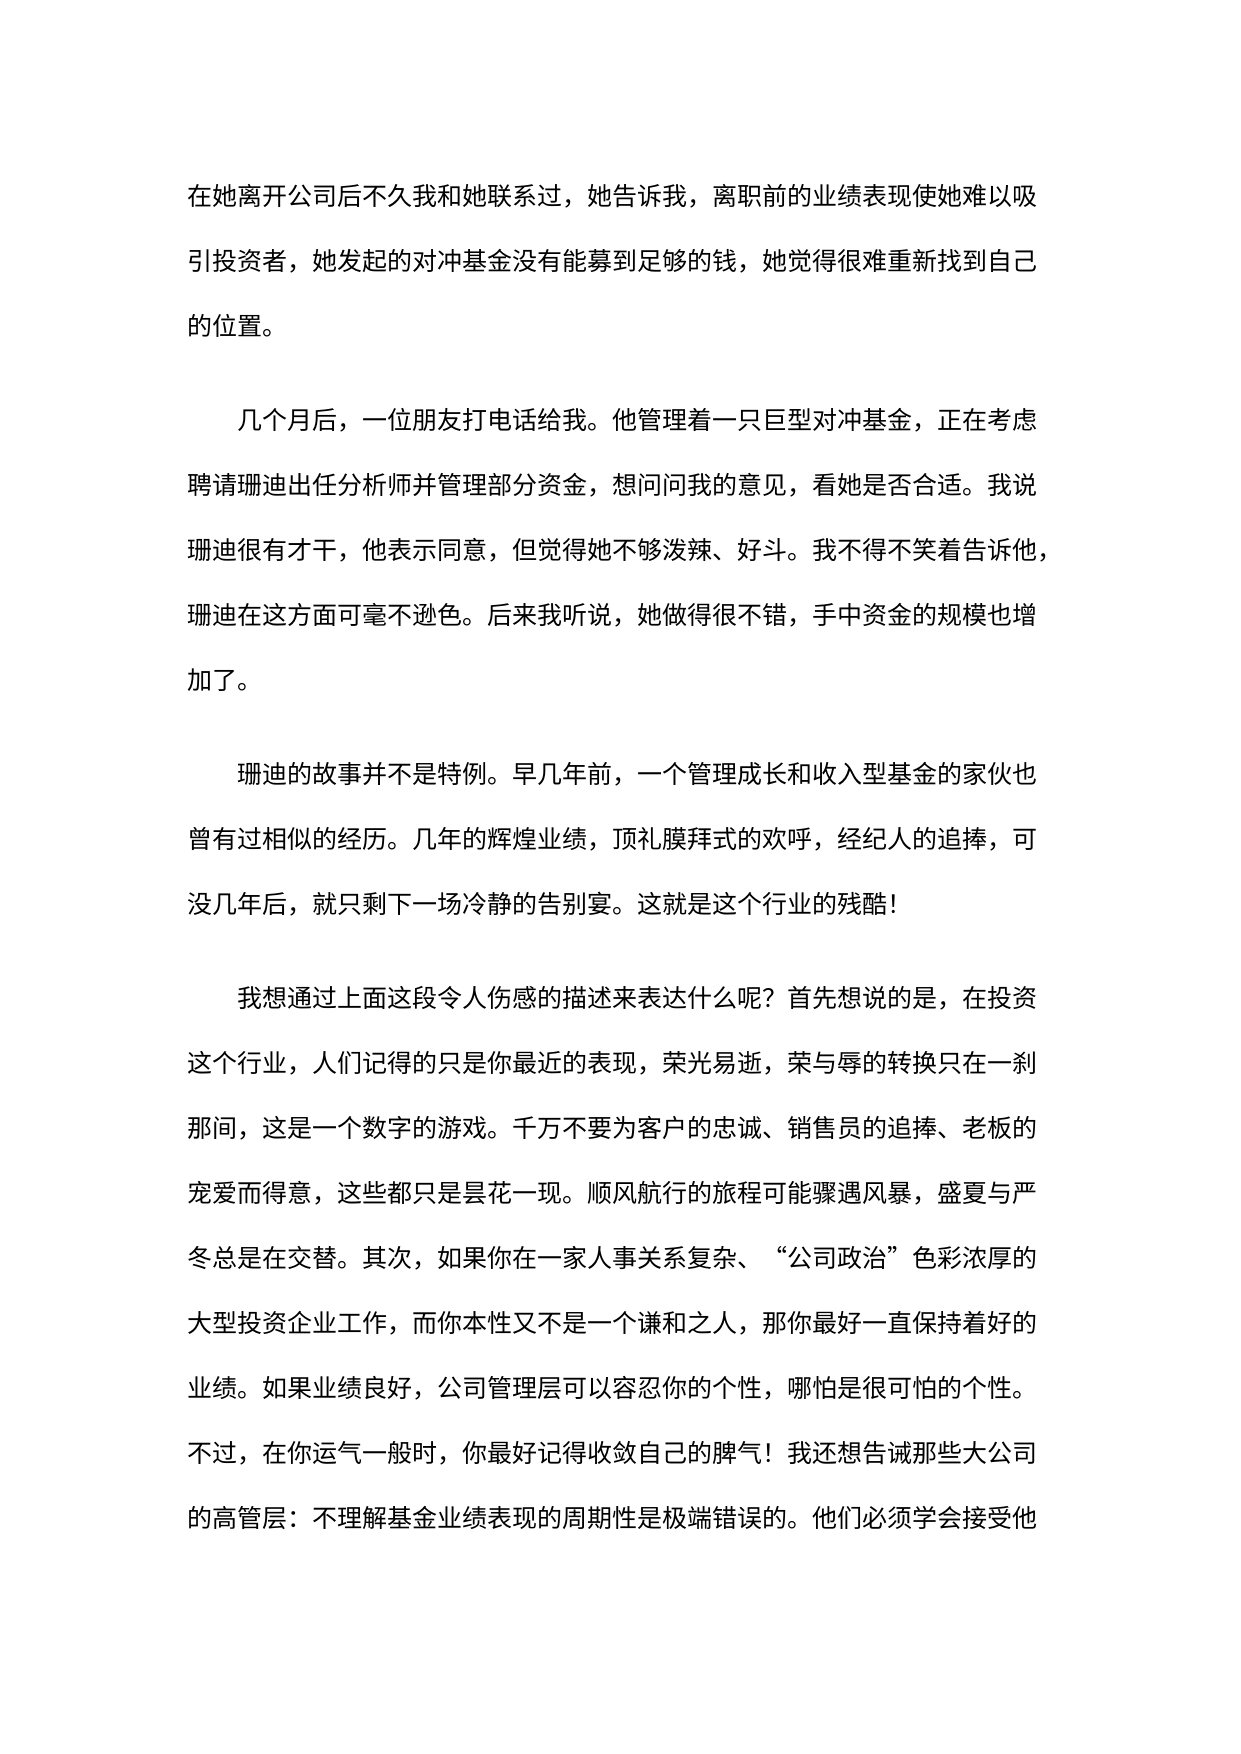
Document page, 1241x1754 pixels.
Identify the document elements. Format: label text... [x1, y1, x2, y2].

text 几个月后，一位朋友打电话给我。他管理着一只巨型对冲基金，正在考虑聘请珊迪出任分析师并管理部分资金，想问问我的意见，看她是否合适。我说珊迪很有才干，他表示同意，但觉得她不够泼辣、好斗。我不得不笑着告诉他，珊迪在这方面可毫不逊色。后来我听说，她做得很不错，手中资金的规模也增加了。 [187, 386, 1053, 711]
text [187, 964, 1053, 1549]
text 珊迪的故事并不是特例。早几年前，一个管理成长和收入型基金的家伙也曾有过相似的经历。几年的辉煌业绩，顶礼膜拜式的欢呼，经纪人的追捧，可没几年后，就只剩下一场冷静的告别宴。这就是这个行业的残酷！ [187, 740, 1053, 935]
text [187, 162, 1053, 357]
